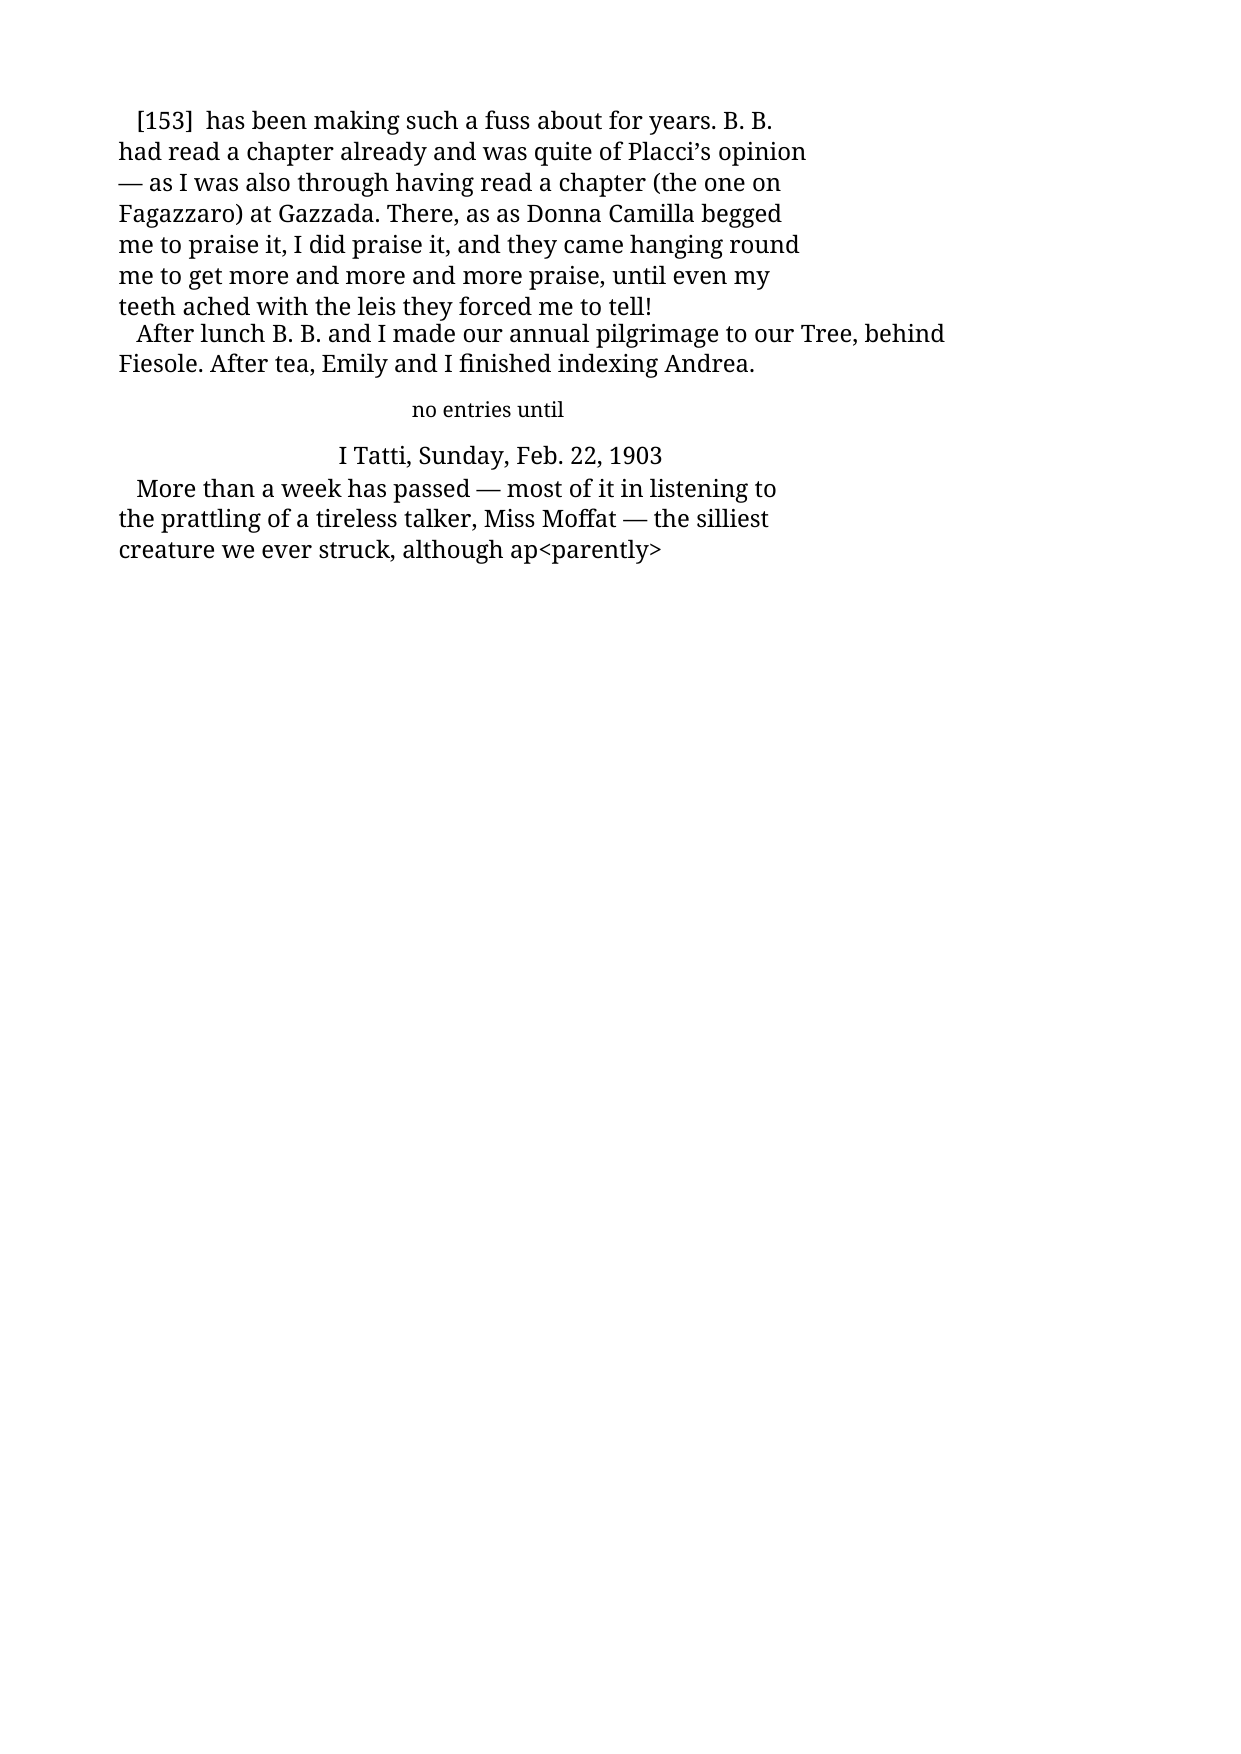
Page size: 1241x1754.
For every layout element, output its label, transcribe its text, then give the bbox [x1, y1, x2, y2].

text After lunch B. B. and I made our annual pilgrimage to our Tree, behind [136, 322, 1065, 347]
text Fiesole. After tea, Emily and I finished indexing Andrea. [118, 347, 1065, 380]
text no entries until [412, 395, 1065, 424]
text I Tatti, Sunday, Feb. 22, 1903 [338, 439, 1065, 472]
text [153] has been making such a fuss about for years. B. B. had read a chapter already and was quite of Placci’s opinion — as I was also through having read a chapter (the one on Fagazzaro) at Gazzada. There, as as Donna Camilla begged me to praise it, I did praise it, and they came hanging round me to get more and more and more praise, until even my teeth ached with the leis they forced me to tell! [118, 105, 810, 322]
text More than a week has passed — most of it in listening to the prattling of a tireless talker, Miss Moffat — the silliest creature we ever struck, although ap<parently> [118, 472, 819, 566]
